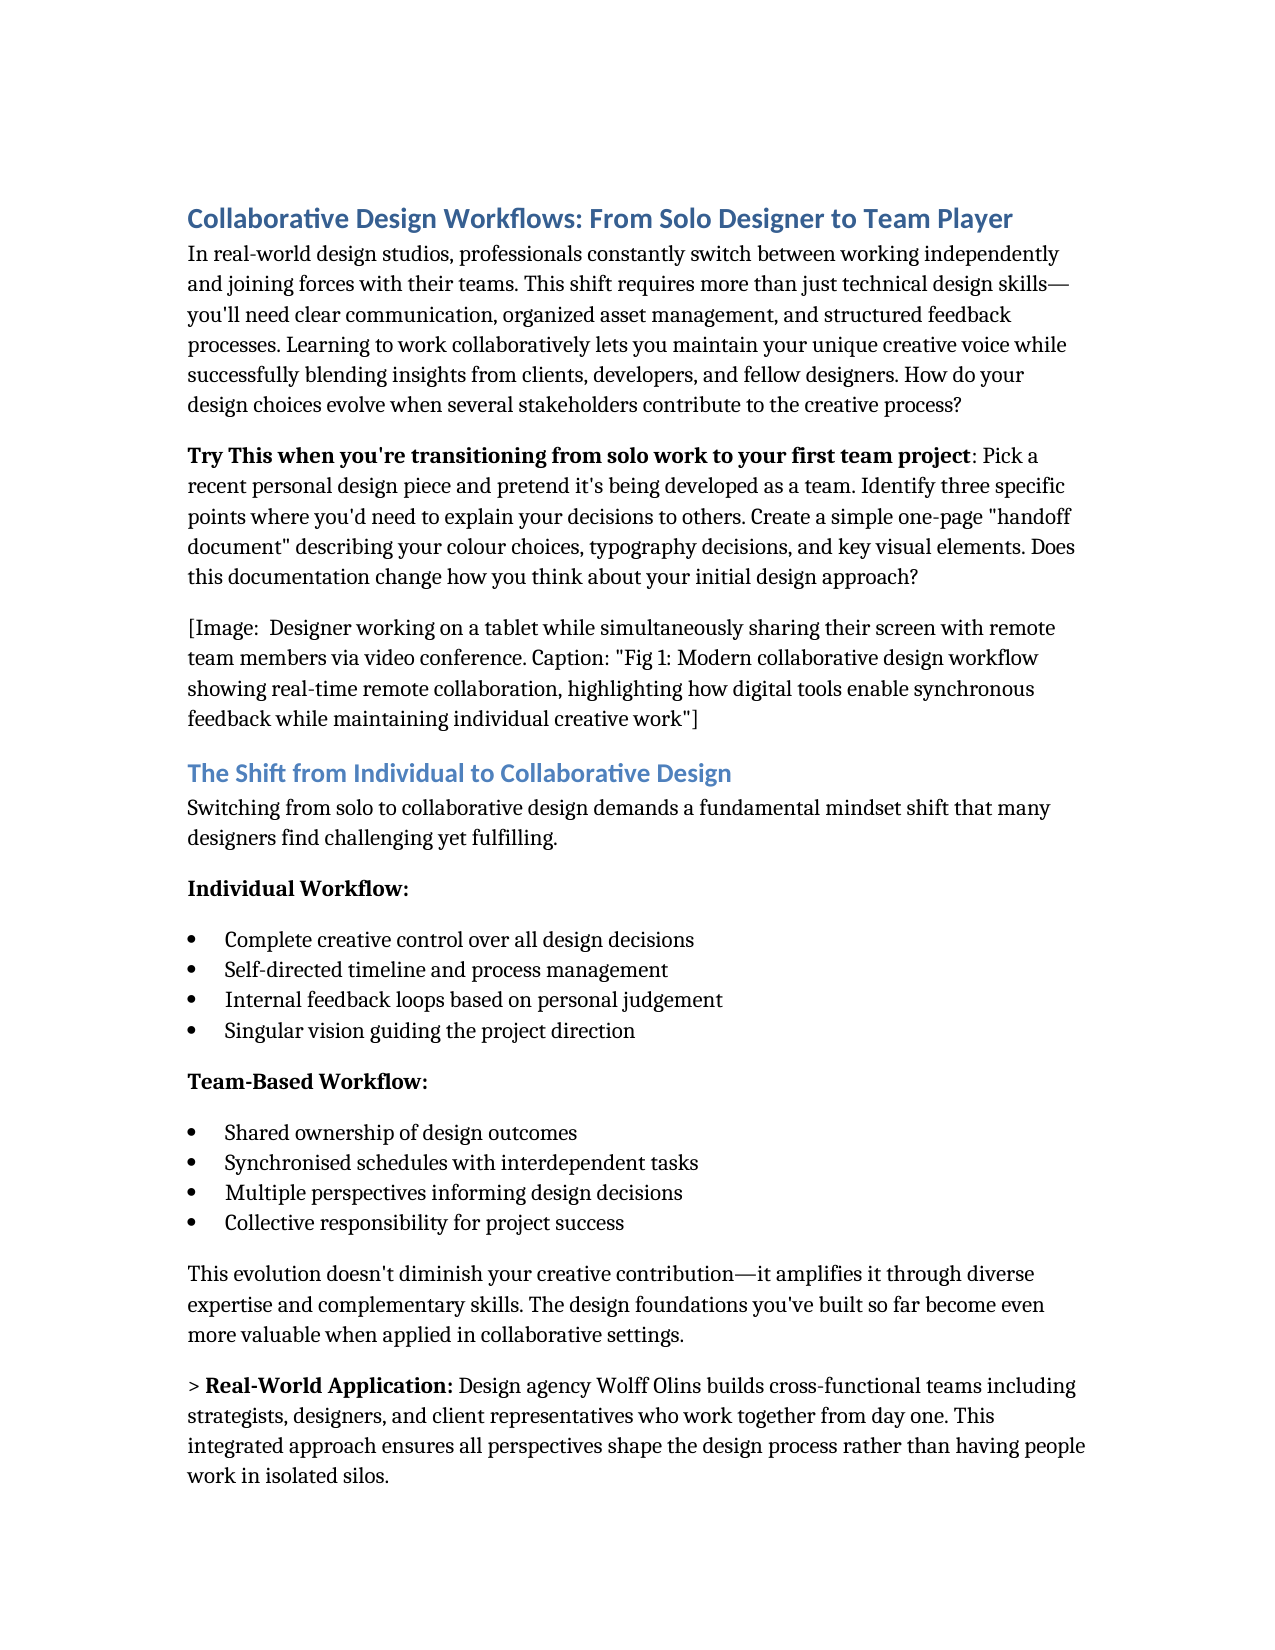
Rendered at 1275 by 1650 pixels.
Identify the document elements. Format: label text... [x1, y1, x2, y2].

list Collective responsibility for project success [187, 1210, 1087, 1236]
list Shared ownership of design outcomes [187, 1119, 1087, 1146]
text In real-world design studios, professionals constantly switch between working independently and joining forces with their teams. This shift requires more than just technical design skills—you'll need clear communication, organized asset management, and structured feedback processes. Learning to work collaboratively lets you maintain your unique creative voice while successfully blending insights from clients, developers, and fellow designers. How do your design choices evolve when several stakeholders contribute to the creative process? [187, 241, 1087, 418]
text Try This when you're transitioning from solo work to your first team project: Pick a recent personal design piece and pretend it's being developed as a team. Identify three specific points where you'd need to explain your decisions to others. Create a simple one-page "handoff document" describing your colour choices, typography decisions, and key visual elements. Does this documentation change how you think about your initial design approach? [187, 443, 1087, 590]
subtitle The Shift from Individual to Collaborative Design [187, 757, 1087, 789]
subtitle Collaborative Design Workflows: From Solo Designer to Team Player [187, 200, 1087, 236]
text Individual Workflow: [187, 876, 1087, 902]
list Internal feedback loops based on personal judgement [187, 987, 1087, 1013]
list Self-directed timeline and process management [187, 957, 1087, 983]
list Singular vision guiding the project direction [187, 1017, 1087, 1044]
list Multiple perspectives informing design decisions [187, 1180, 1087, 1206]
list Complete creative control over all design decisions [187, 927, 1087, 953]
text Team-Based Workflow: [187, 1068, 1087, 1095]
list Synchronised schedules with interdependent tasks [187, 1150, 1087, 1176]
text Switching from solo to collaborative design demands a fundamental mindset shift that many designers find challenging yet fulfilling. [187, 794, 1087, 851]
text This evolution doesn't diminish your creative contribution—it amplifies it through diverse expertise and complementary skills. The design foundations you've built so far become even more valuable when applied in collaborative settings. [187, 1261, 1087, 1348]
text [Image: Designer working on a tablet while simultaneously sharing their screen with remote team members via video conference. Caption: "Fig 1: Modern collaborative design workflow showing real-time remote collaboration, highlighting how digital tools enable synchronous feedback while maintaining individual creative work"] [187, 615, 1087, 732]
text > Real-World Application: Design agency Wolff Olins builds cross-functional teams including strategists, designers, and client representatives who work together from day one. This integrated approach ensures all perspectives shape the design process rather than having people work in isolated silos. [187, 1373, 1087, 1489]
